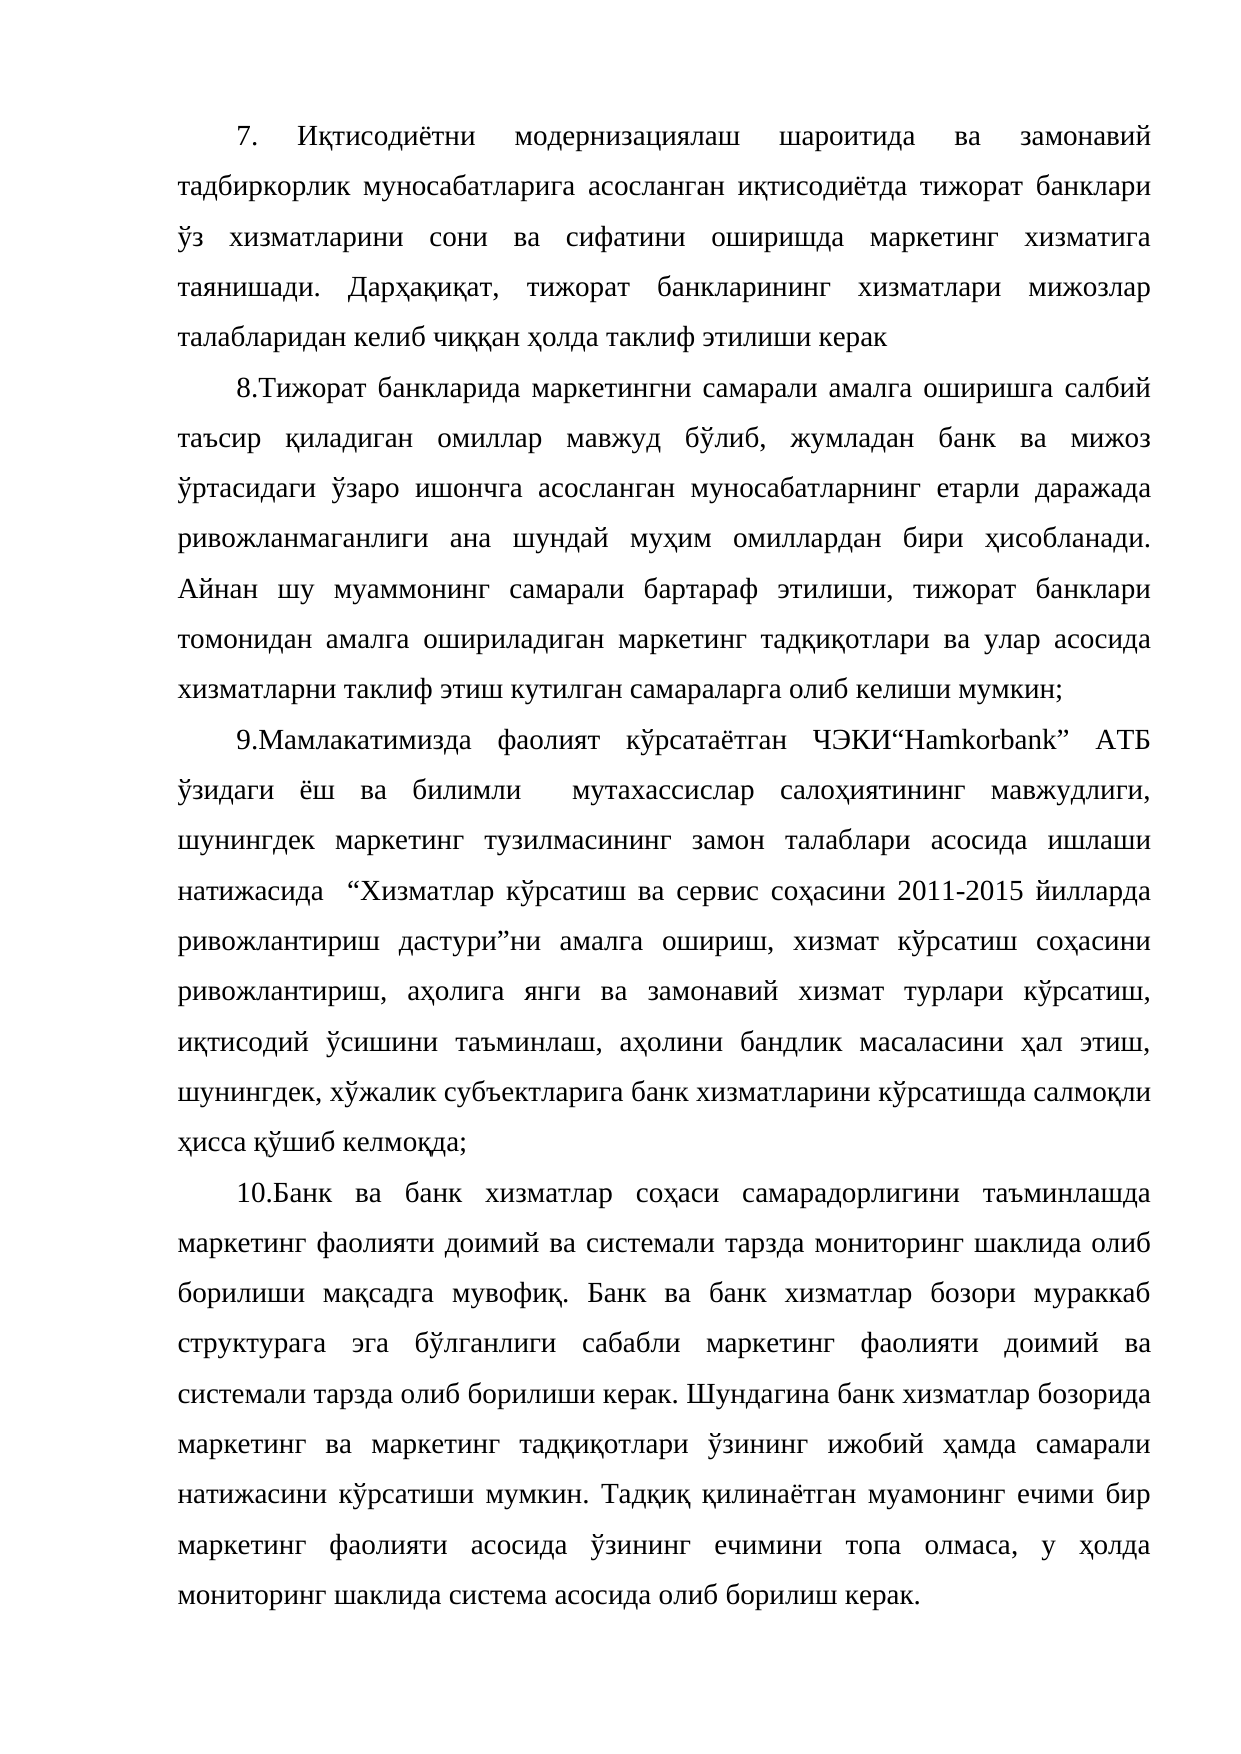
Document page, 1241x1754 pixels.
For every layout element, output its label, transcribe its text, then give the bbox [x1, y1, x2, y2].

text 8.Тижорат банкларида маркетингни самарали амалга оширишга салбий таъсир қиладиган омиллар мавжуд бўлиб, жумладан банк ва мижоз ўртасидаги ўзаро ишончга асосланган муносабатларнинг етарли даражада ривожланмаганлиги ана шундай муҳим омиллардан бири ҳисобланади. Айнан шу муаммонинг самарали бартараф этилиши, тижорат банклари томонидан амалга ошириладиган маркетинг тадқиқотлари ва улар асосида хизматларни таклиф этиш кутилган самараларга олиб келиши мумкин; [177, 370, 1152, 705]
text 7. Иқтисодиётни модернизациялаш шароитида ва замонавий тадбиркорлик муносабатларига асосланган иқтисодиётда тижорат банклари ўз хизматларини сони ва сифатини оширишда маркетинг хизматига таянишади. Дарҳақиқат, тижорат банкларининг хизматлари мижозлар талабларидан келиб чиққан ҳолда таклиф этилиши керак [177, 118, 1152, 353]
text 9.Мамлакатимизда фаолият кўрсатаётган ЧЭКИ“Hamkorbank” АТБ ўзидаги ёш ва билимли мутахассислар салоҳиятининг мавжудлиги, шунингдек маркетинг тузилмасининг замон талаблари асосида ишлаши натижасида “Хизматлар кўрсатиш ва сервис соҳасини 2011-2015 йилларда ривожлантириш дастури”ни амалга ошириш, хизмат кўрсатиш соҳасини ривожлантириш, аҳолига янги ва замонавий хизмат турлари кўрсатиш, иқтисодий ўсишини таъминлаш, аҳолини бандлик масаласини ҳал этиш, шунингдек, хўжалик субъектларига банк хизматларини кўрсатишда салмоқли ҳисса қўшиб келмоқда; [177, 722, 1152, 1158]
text 10.Банк ва банк хизматлар соҳаси самарадорлигини таъминлашда маркетинг фаолияти доимий ва системали тарзда мониторинг шаклида олиб борилиши мақсадга мувофиқ. Банк ва банк хизматлар бозори мураккаб структурага эга бўлганлиги сабабли маркетинг фаолияти доимий ва системали тарзда олиб борилиши керак. Шундагина банк хизматлар бозорида маркетинг ва маркетинг тадқиқотлари ўзининг ижобий ҳамда самарали натижасини кўрсатиши мумкин. Тадқиқ қилинаётган муамонинг ечими бир маркетинг фаолияти асосида ўзининг ечимини топа олмаса, у ҳолда мониторинг шаклида система асосида олиб борилиш керак. [177, 1175, 1152, 1611]
